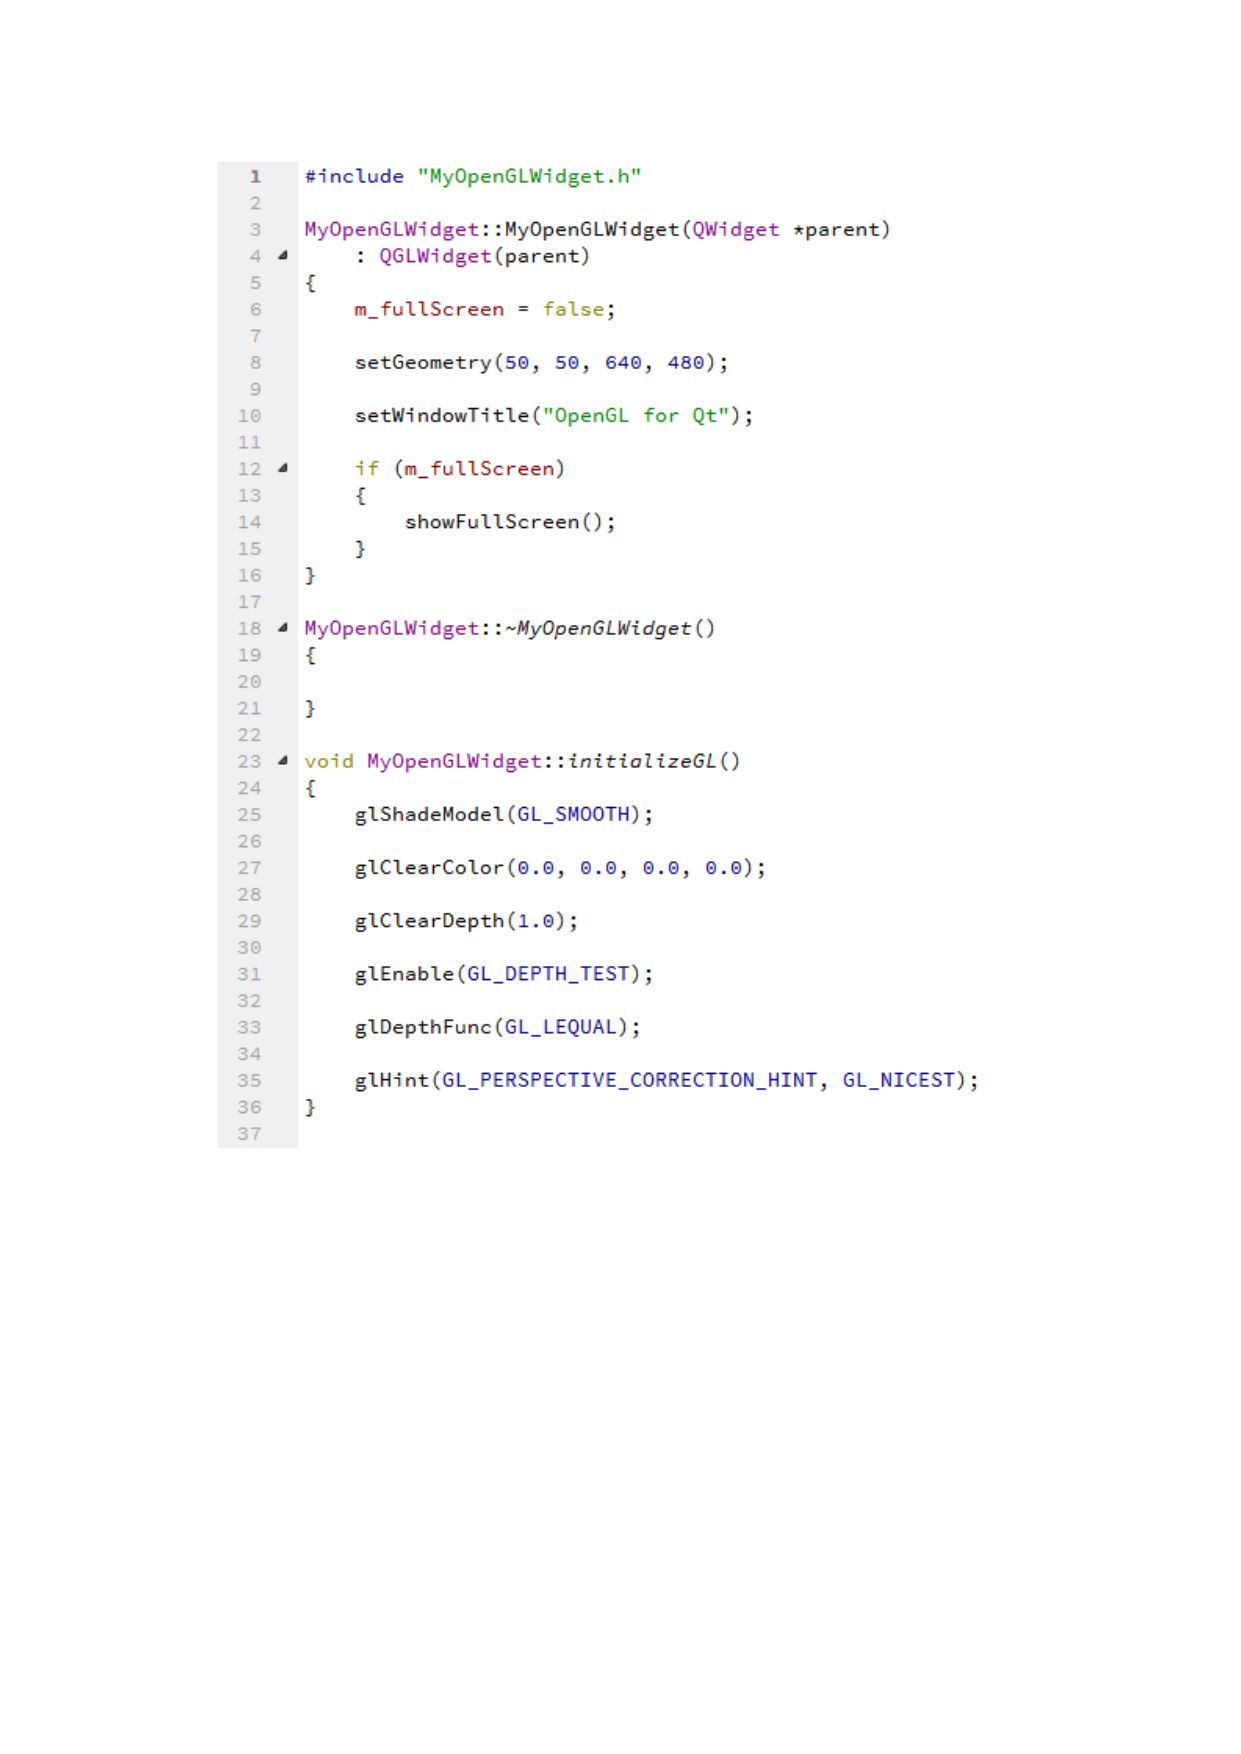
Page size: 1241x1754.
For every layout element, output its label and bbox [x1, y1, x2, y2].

picture [217, 162, 1023, 1148]
